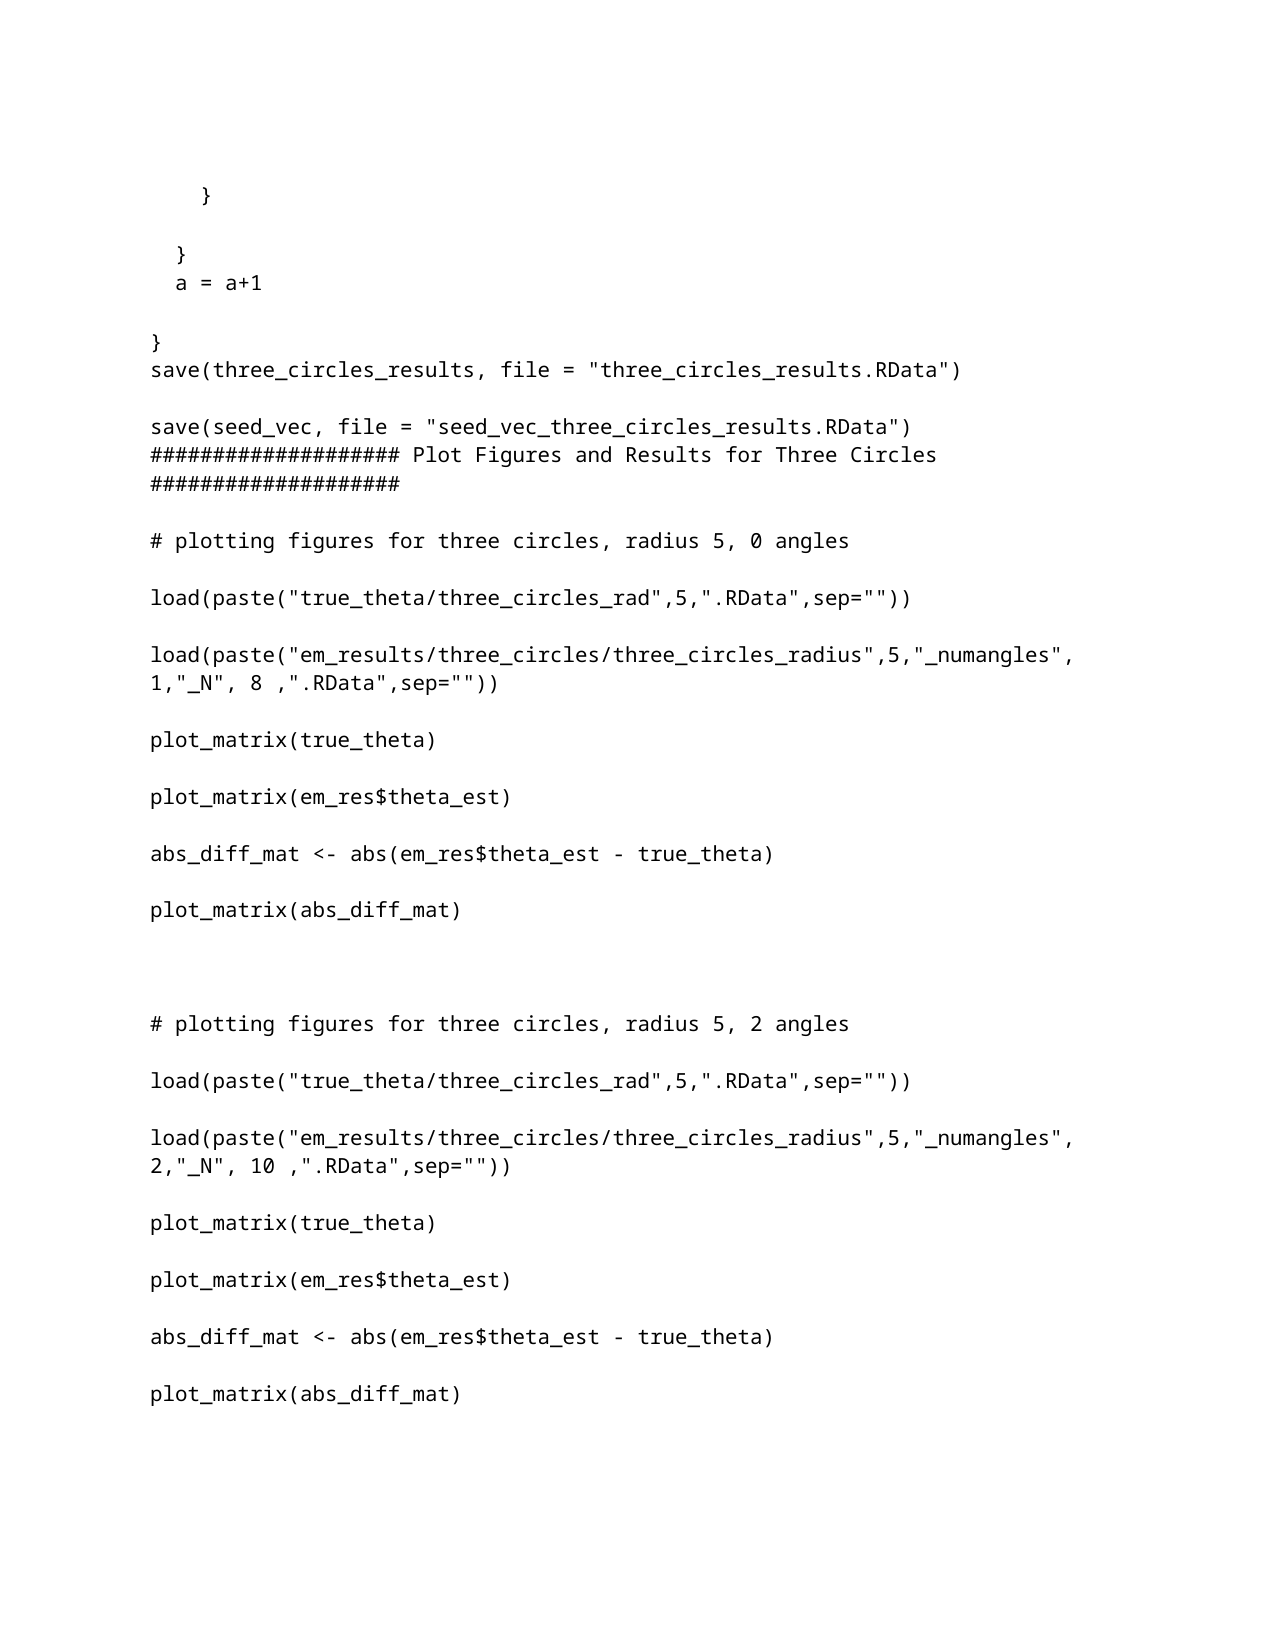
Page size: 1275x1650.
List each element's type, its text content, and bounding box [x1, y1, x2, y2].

text } [150, 181, 1125, 209]
text #################### Plot Figures and Results for Three Circles #################### [150, 441, 1125, 497]
text load(paste("em_results/three_circles/three_circles_radius",5,"_numangles", 1,"_N", 8 ,".RData",sep="")) [150, 640, 1125, 697]
text } [150, 239, 1125, 268]
text abs_diff_mat <- abs(em_res$theta_est - true_theta) [150, 839, 1125, 867]
text plot_matrix(em_res$theta_est) [150, 1265, 1125, 1294]
text abs_diff_mat <- abs(em_res$theta_est - true_theta) [150, 1322, 1125, 1351]
text load(paste("em_results/three_circles/three_circles_radius",5,"_numangles", 2,"_N", 10 ,".RData",sep="")) [150, 1123, 1125, 1180]
text load(paste("true_theta/three_circles_rad",5,".RData",sep="")) [150, 583, 1125, 611]
text # plotting figures for three circles, radius 5, 0 angles [150, 526, 1125, 554]
text plot_matrix(abs_diff_mat) [150, 1379, 1125, 1407]
text } [150, 327, 1125, 355]
text plot_matrix(true_theta) [150, 725, 1125, 753]
text plot_matrix(true_theta) [150, 1208, 1125, 1237]
text load(paste("true_theta/three_circles_rad",5,".RData",sep="")) [150, 1066, 1125, 1095]
text save(three_circles_results, file = "three_circles_results.RData") [150, 355, 1125, 384]
text save(seed_vec, file = "seed_vec_three_circles_results.RData") [150, 412, 1125, 441]
text plot_matrix(abs_diff_mat) [150, 896, 1125, 924]
text # plotting figures for three circles, radius 5, 2 angles [150, 1009, 1125, 1038]
text plot_matrix(em_res$theta_est) [150, 782, 1125, 810]
text a = a+1 [150, 268, 1125, 296]
